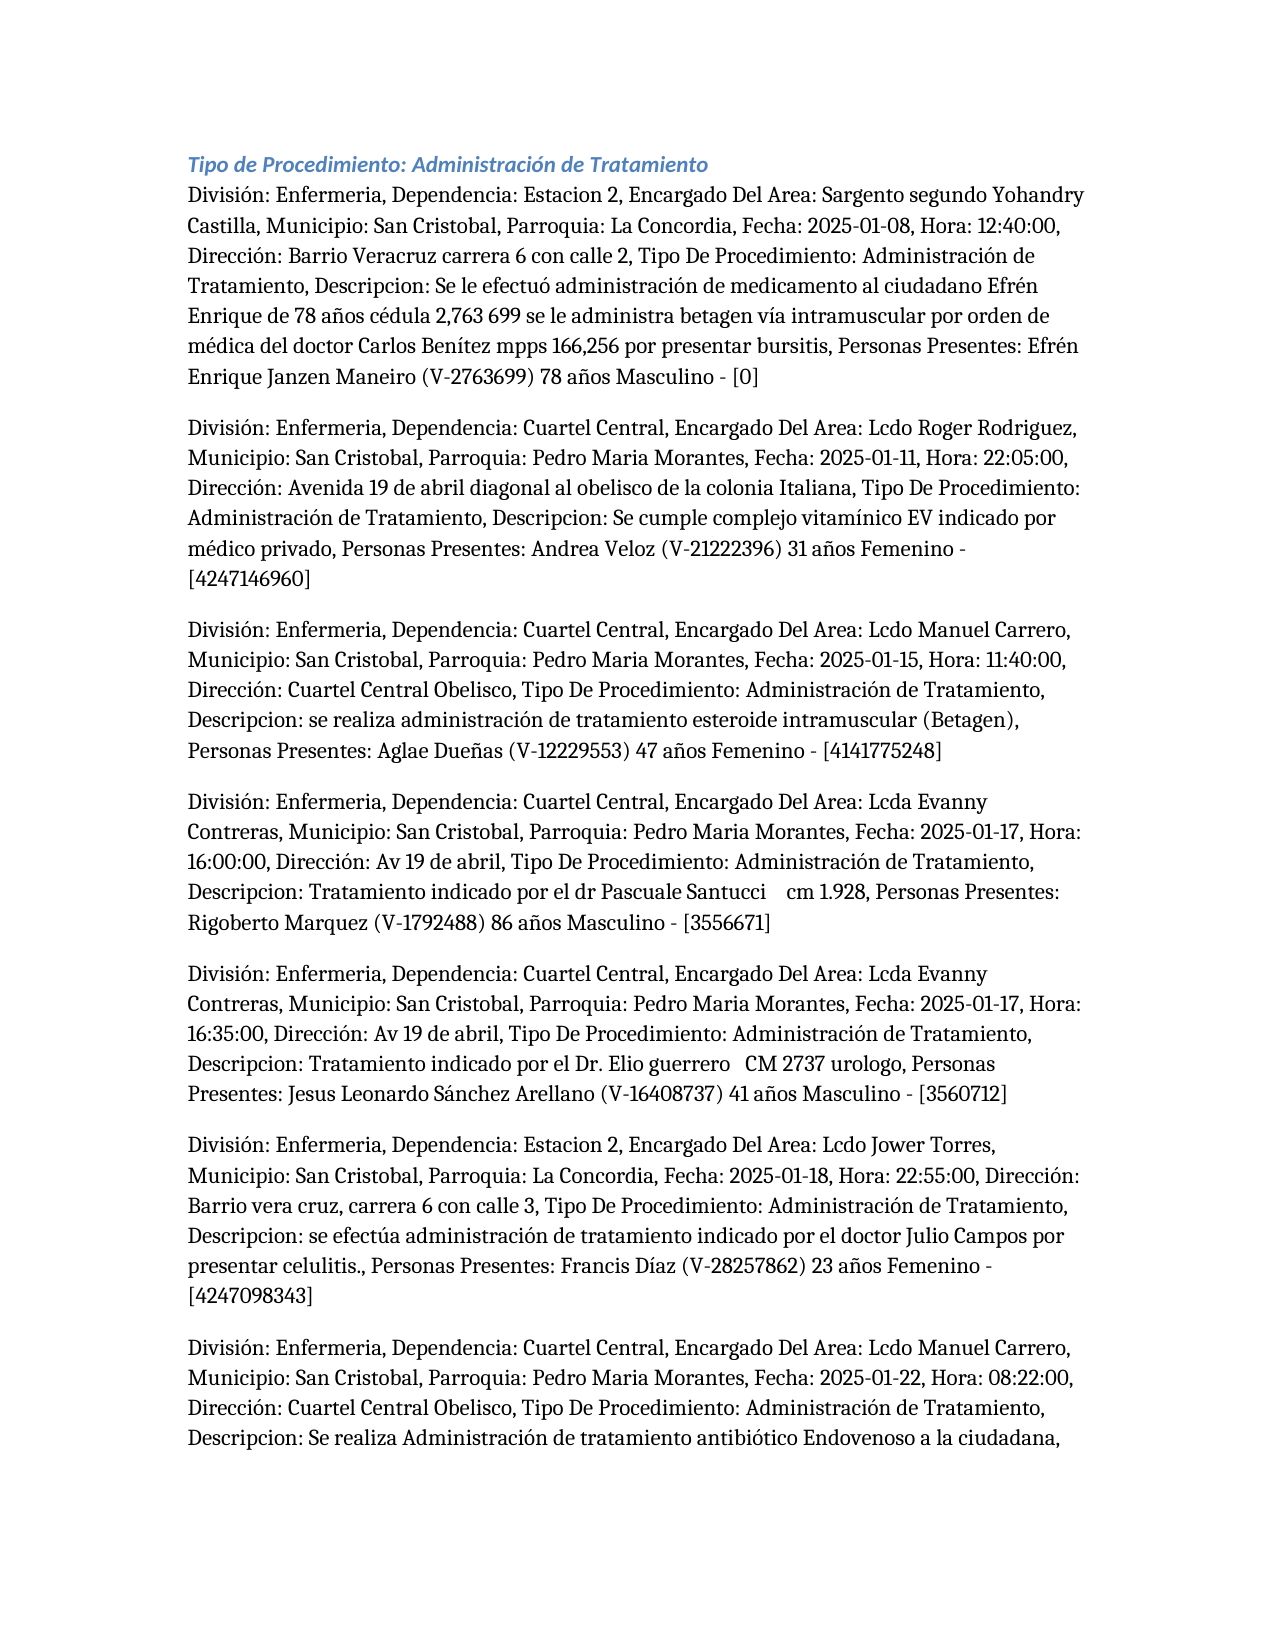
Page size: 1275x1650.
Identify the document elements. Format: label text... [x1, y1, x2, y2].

text División: Enfermeria, Dependencia: Estacion 2, Encargado Del Area: Lcdo Jower Torres, Municipio: San Cristobal, Parroquia: La Concordia, Fecha: 2025-01-18, Hora: 22:55:00, Dirección: Barrio vera cruz, carrera 6 con calle 3, Tipo De Procedimiento: Administración de Tratamiento, Descripcion: se efectúa administración de tratamiento indicado por el doctor Julio Campos por presentar celulitis., Personas Presentes: Francis Díaz (V-28257862) 23 años Femenino - [4247098343] [187, 1132, 1087, 1309]
text División: Enfermeria, Dependencia: Cuartel Central, Encargado Del Area: Lcda Evanny Contreras, Municipio: San Cristobal, Parroquia: Pedro Maria Morantes, Fecha: 2025-01-17, Hora: 16:00:00, Dirección: Av 19 de abril, Tipo De Procedimiento: Administración de Tratamiento, Descripcion: Tratamiento indicado por el dr Pascuale Santucci cm 1.928, Personas Presentes: Rigoberto Marquez (V-1792488) 86 años Masculino - [3556671] [187, 788, 1087, 936]
subtitle Tipo de Procedimiento: Administración de Tratamiento [187, 150, 1087, 178]
text División: Enfermeria, Dependencia: Cuartel Central, Encargado Del Area: Lcda Evanny Contreras, Municipio: San Cristobal, Parroquia: Pedro Maria Morantes, Fecha: 2025-01-17, Hora: 16:35:00, Dirección: Av 19 de abril, Tipo De Procedimiento: Administración de Tratamiento, Descripcion: Tratamiento indicado por el Dr. Elio guerrero CM 2737 urologo, Personas Presentes: Jesus Leonardo Sánchez Arellano (V-16408737) 41 años Masculino - [3560712] [187, 960, 1087, 1107]
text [187, 1334, 1087, 1451]
text División: Enfermeria, Dependencia: Estacion 2, Encargado Del Area: Sargento segundo Yohandry Castilla, Municipio: San Cristobal, Parroquia: La Concordia, Fecha: 2025-01-08, Hora: 12:40:00, Dirección: Barrio Veracruz carrera 6 con calle 2, Tipo De Procedimiento: Administración de Tratamiento, Descripcion: Se le efectuó administración de medicamento al ciudadano Efrén Enrique de 78 años cédula 2,763 699 se le administra betagen vía intramuscular por orden de médica del doctor Carlos Benítez mpps 166,256 por presentar bursitis, Personas Presentes: Efrén Enrique Janzen Maneiro (V-2763699) 78 años Masculino - [0] [187, 182, 1087, 390]
text División: Enfermeria, Dependencia: Cuartel Central, Encargado Del Area: Lcdo Manuel Carrero, Municipio: San Cristobal, Parroquia: Pedro Maria Morantes, Fecha: 2025-01-15, Hora: 11:40:00, Dirección: Cuartel Central Obelisco, Tipo De Procedimiento: Administración de Tratamiento, Descripcion: se realiza administración de tratamiento esteroide intramuscular (Betagen), Personas Presentes: Aglae Dueñas (V-12229553) 47 años Femenino - [4141775248] [187, 617, 1087, 764]
text División: Enfermeria, Dependencia: Cuartel Central, Encargado Del Area: Lcdo Roger Rodriguez, Municipio: San Cristobal, Parroquia: Pedro Maria Morantes, Fecha: 2025-01-11, Hora: 22:05:00, Dirección: Avenida 19 de abril diagonal al obelisco de la colonia Italiana, Tipo De Procedimiento: Administración de Tratamiento, Descripcion: Se cumple complejo vitamínico EV indicado por médico privado, Personas Presentes: Andrea Veloz (V-21222396) 31 años Femenino - [4247146960] [187, 414, 1087, 592]
